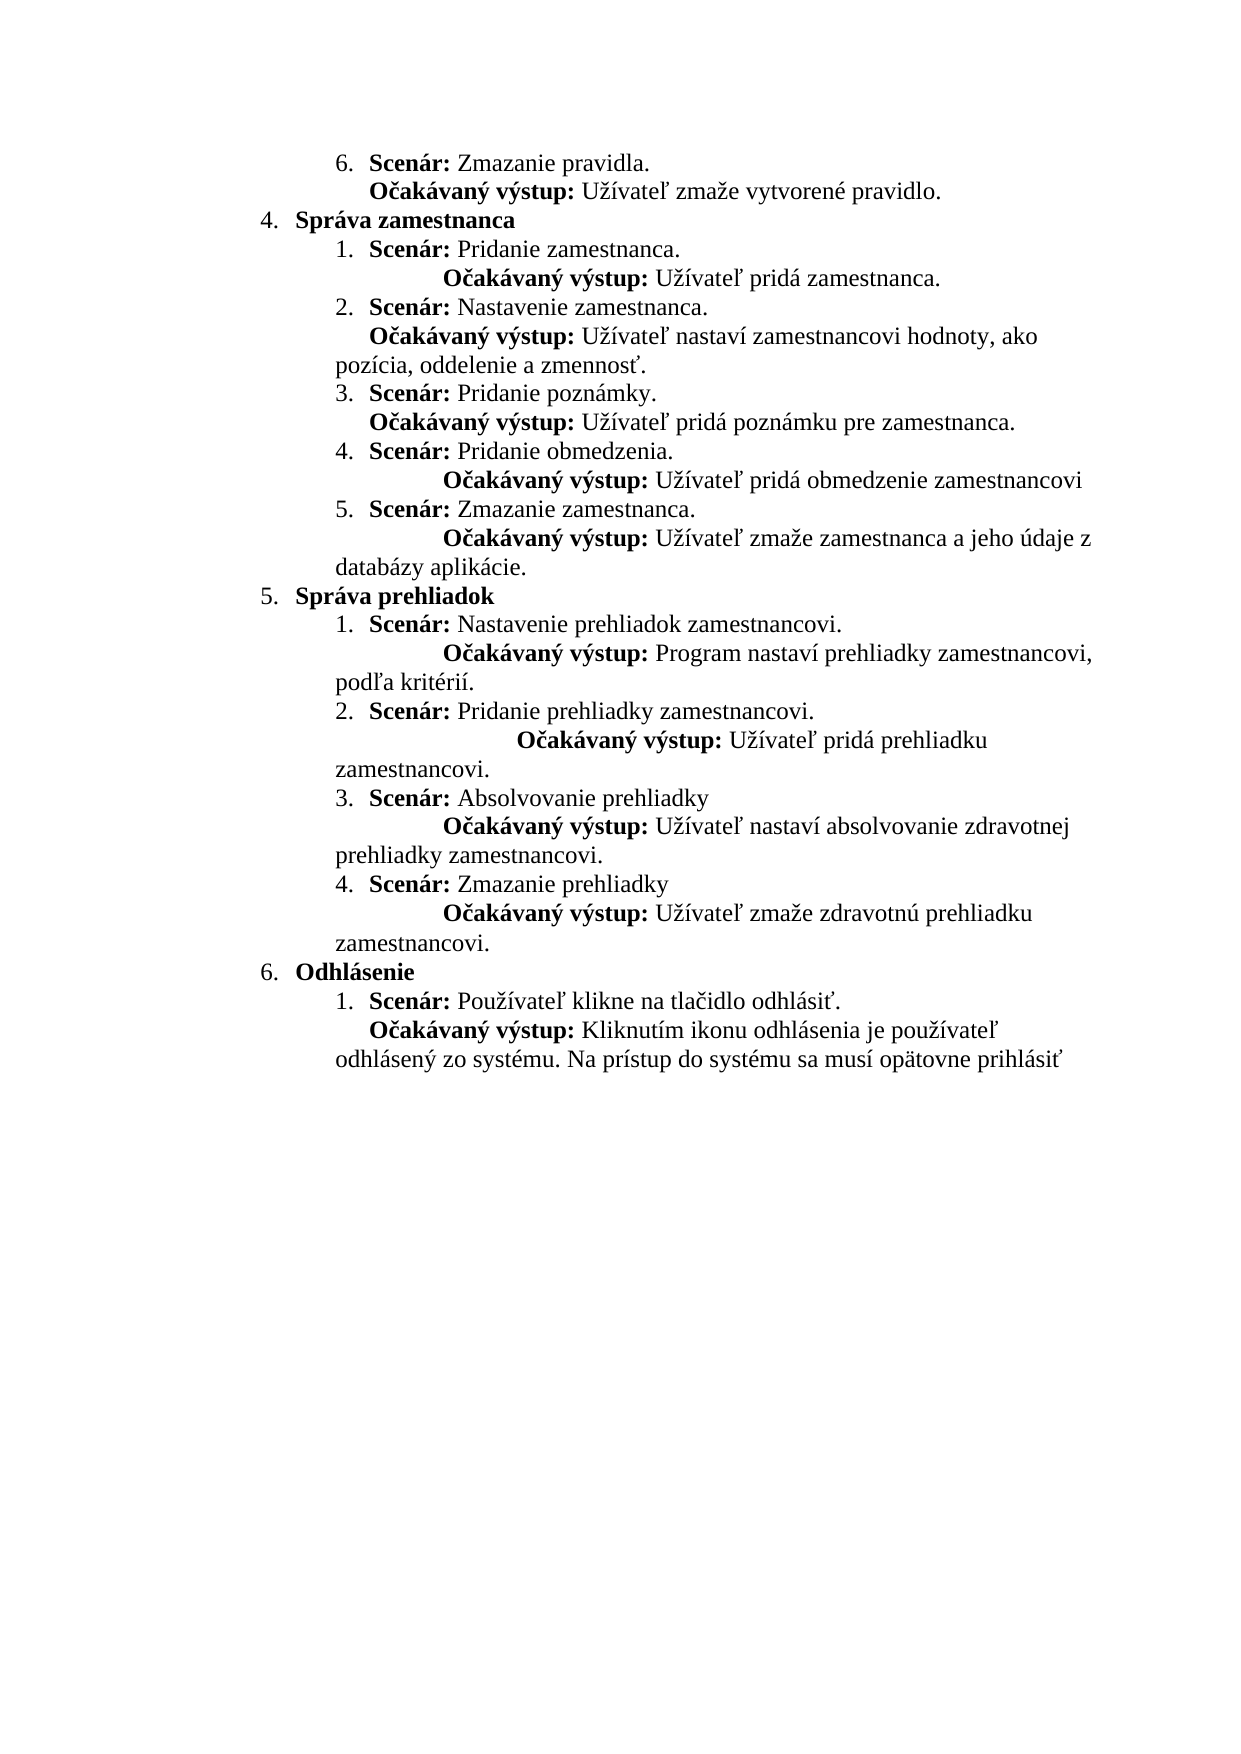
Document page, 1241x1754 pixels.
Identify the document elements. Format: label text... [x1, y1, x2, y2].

list Odhlásenie [260, 957, 1093, 986]
list Scenár: Používateľ klikne na tlačidlo odhlásiť. Očakávaný výstup: Kliknutím ikonu odhlásenia je používateľ odhlásený zo systému. Na prístup do systému sa musí opätovne prihlásiť [335, 986, 1093, 1073]
list Scenár: Pridanie prehliadky zamestnancovi. Očakávaný výstup: Užívateľ pridá prehliadku zamestnancovi. [335, 696, 1093, 783]
list Správa zamestnanca [260, 205, 1093, 234]
list Správa prehliadok [260, 581, 1093, 609]
list Scenár: Pridanie poznámky. Očakávaný výstup: Užívateľ pridá poznámku pre zamestnanca. [335, 378, 1093, 436]
list Scenár: Zmazanie zamestnanca. Očakávaný výstup: Užívateľ zmaže zamestnanca a jeho údaje z databázy aplikácie. [335, 494, 1093, 581]
list Scenár: Zmazanie prehliadky Očakávaný výstup: Užívateľ zmaže zdravotnú prehliadku zamestnancovi. [335, 869, 1093, 957]
list Scenár: Nastavenie prehliadok zamestnancovi. Očakávaný výstup: Program nastaví prehliadky zamestnancovi, podľa kritérií. [335, 609, 1093, 696]
list Scenár: Zmazanie pravidla. Očakávaný výstup: Užívateľ zmaže vytvorené pravidlo. [335, 148, 1093, 205]
list Scenár: Absolvovanie prehliadky Očakávaný výstup: Užívateľ nastaví absolvovanie zdravotnej prehliadky zamestnancovi. [335, 783, 1093, 869]
list Scenár: Pridanie zamestnanca. Očakávaný výstup: Užívateľ pridá zamestnanca. [335, 234, 1093, 292]
list Scenár: Nastavenie zamestnanca. Očakávaný výstup: Užívateľ nastaví zamestnancovi hodnoty, ako pozícia, oddelenie a zmennosť. [335, 292, 1093, 378]
list Scenár: Pridanie obmedzenia. Očakávaný výstup: Užívateľ pridá obmedzenie zamestnancovi [335, 436, 1093, 494]
